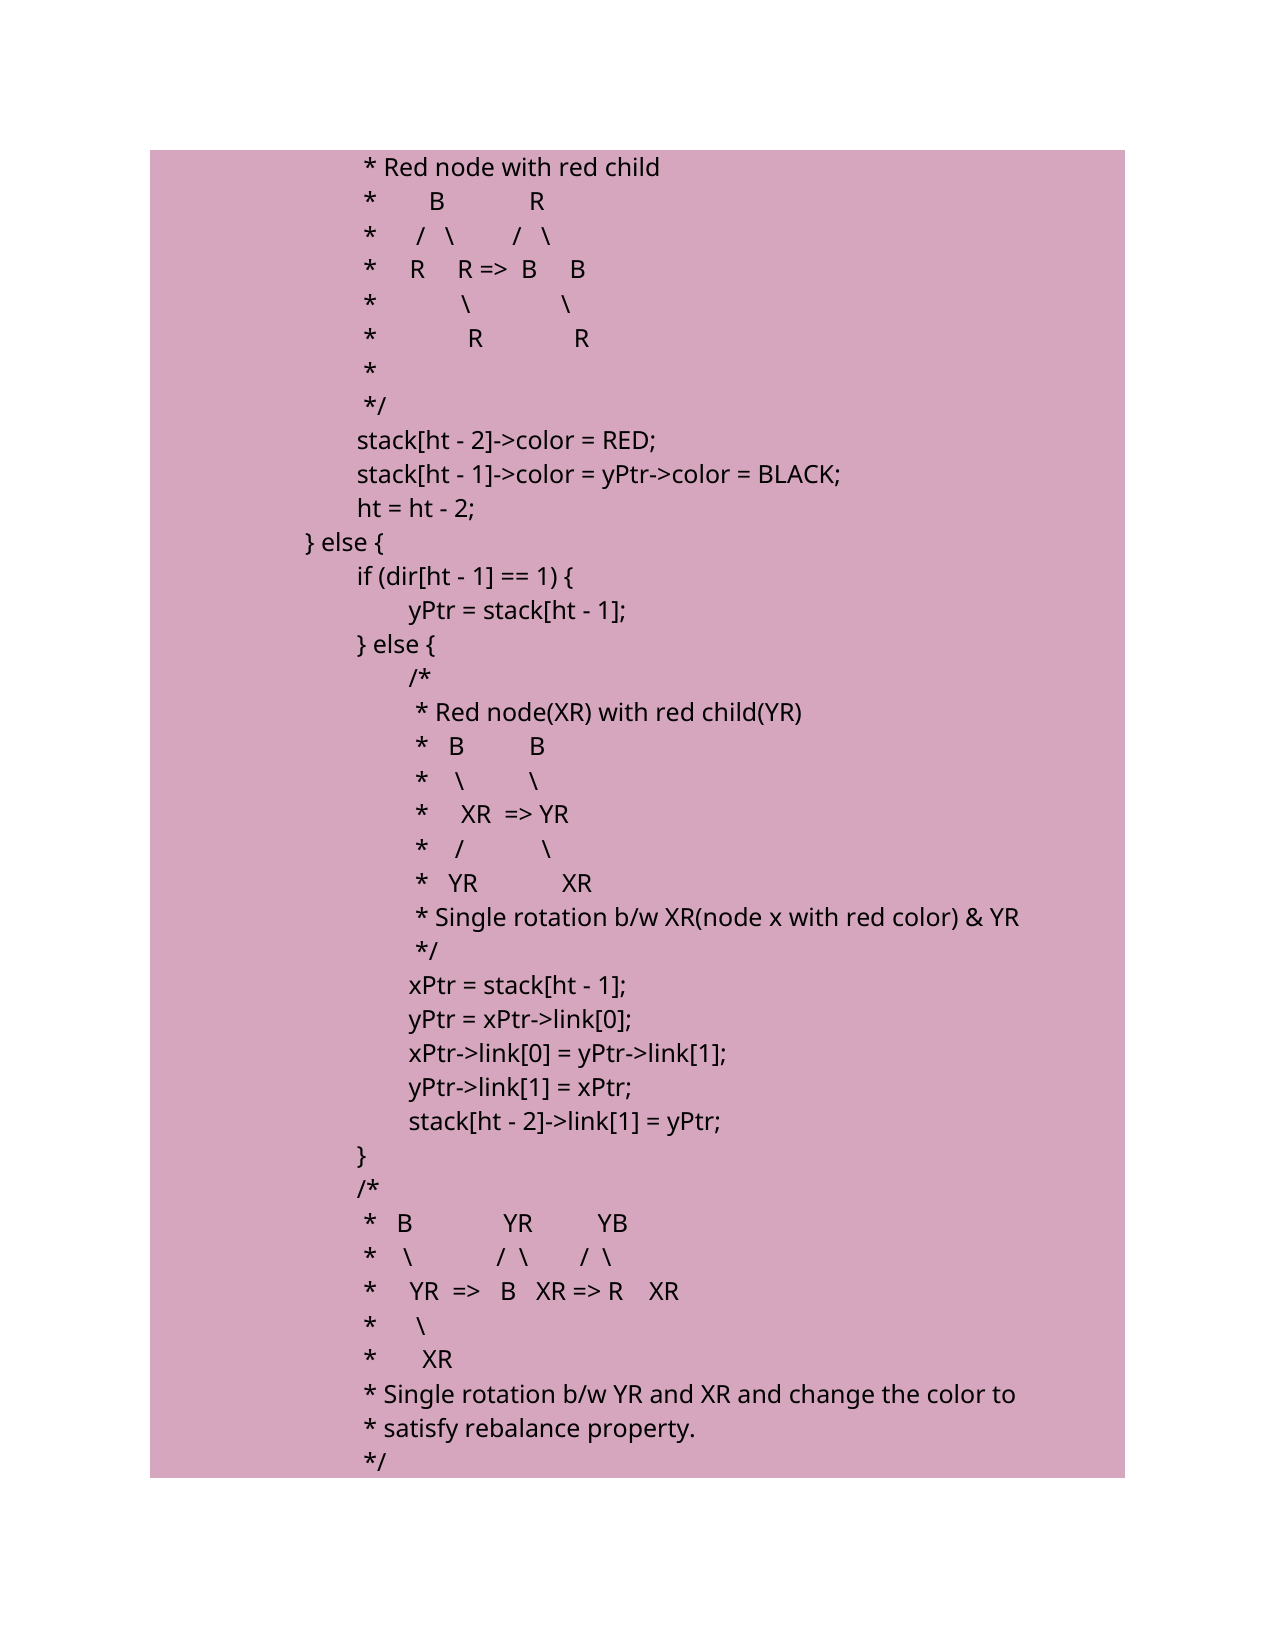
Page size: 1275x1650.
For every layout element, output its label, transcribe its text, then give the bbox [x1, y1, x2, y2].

text xPtr = stack[ht - 1]; [150, 967, 1125, 1002]
text * YR => B XR => R XR [150, 1274, 1125, 1308]
text * / \ [150, 831, 1125, 865]
text * XR => YR [150, 797, 1125, 831]
text * [150, 354, 1125, 388]
text * Single rotation b/w XR(node x with red color) & YR [150, 899, 1125, 933]
text * \ / \ / \ [150, 1240, 1125, 1274]
text * XR [150, 1342, 1125, 1376]
text } else { [150, 627, 1125, 661]
text * B R [150, 184, 1125, 218]
text */ [150, 388, 1125, 422]
text * YR XR [150, 865, 1125, 899]
text */ [150, 933, 1125, 967]
text * R R [150, 320, 1125, 354]
text * \ \ [150, 286, 1125, 320]
text * B YR YB [150, 1206, 1125, 1240]
text * / \ / \ [150, 218, 1125, 252]
text if (dir[ht - 1] == 1) { [150, 559, 1125, 593]
text yPtr = xPtr->link[0]; [150, 1002, 1125, 1036]
text stack[ht - 2]->color = RED; [150, 422, 1125, 457]
text } [150, 1138, 1125, 1172]
text /* [150, 1172, 1125, 1206]
text ht = ht - 2; [150, 491, 1125, 525]
text * \ \ [150, 763, 1125, 797]
text */ [150, 1444, 1125, 1478]
text * satisfy rebalance property. [150, 1410, 1125, 1444]
text * Single rotation b/w YR and XR and change the color to [150, 1376, 1125, 1410]
text yPtr = stack[ht - 1]; [150, 593, 1125, 627]
text stack[ht - 2]->link[1] = yPtr; [150, 1104, 1125, 1138]
text * B B [150, 729, 1125, 763]
text * Red node with red child [150, 150, 1125, 184]
text stack[ht - 1]->color = yPtr->color = BLACK; [150, 457, 1125, 491]
text * R R => B B [150, 252, 1125, 286]
text * \ [150, 1308, 1125, 1342]
text yPtr->link[1] = xPtr; [150, 1070, 1125, 1104]
text /* [150, 661, 1125, 695]
text } else { [150, 525, 1125, 559]
text * Red node(XR) with red child(YR) [150, 695, 1125, 729]
text xPtr->link[0] = yPtr->link[1]; [150, 1036, 1125, 1070]
